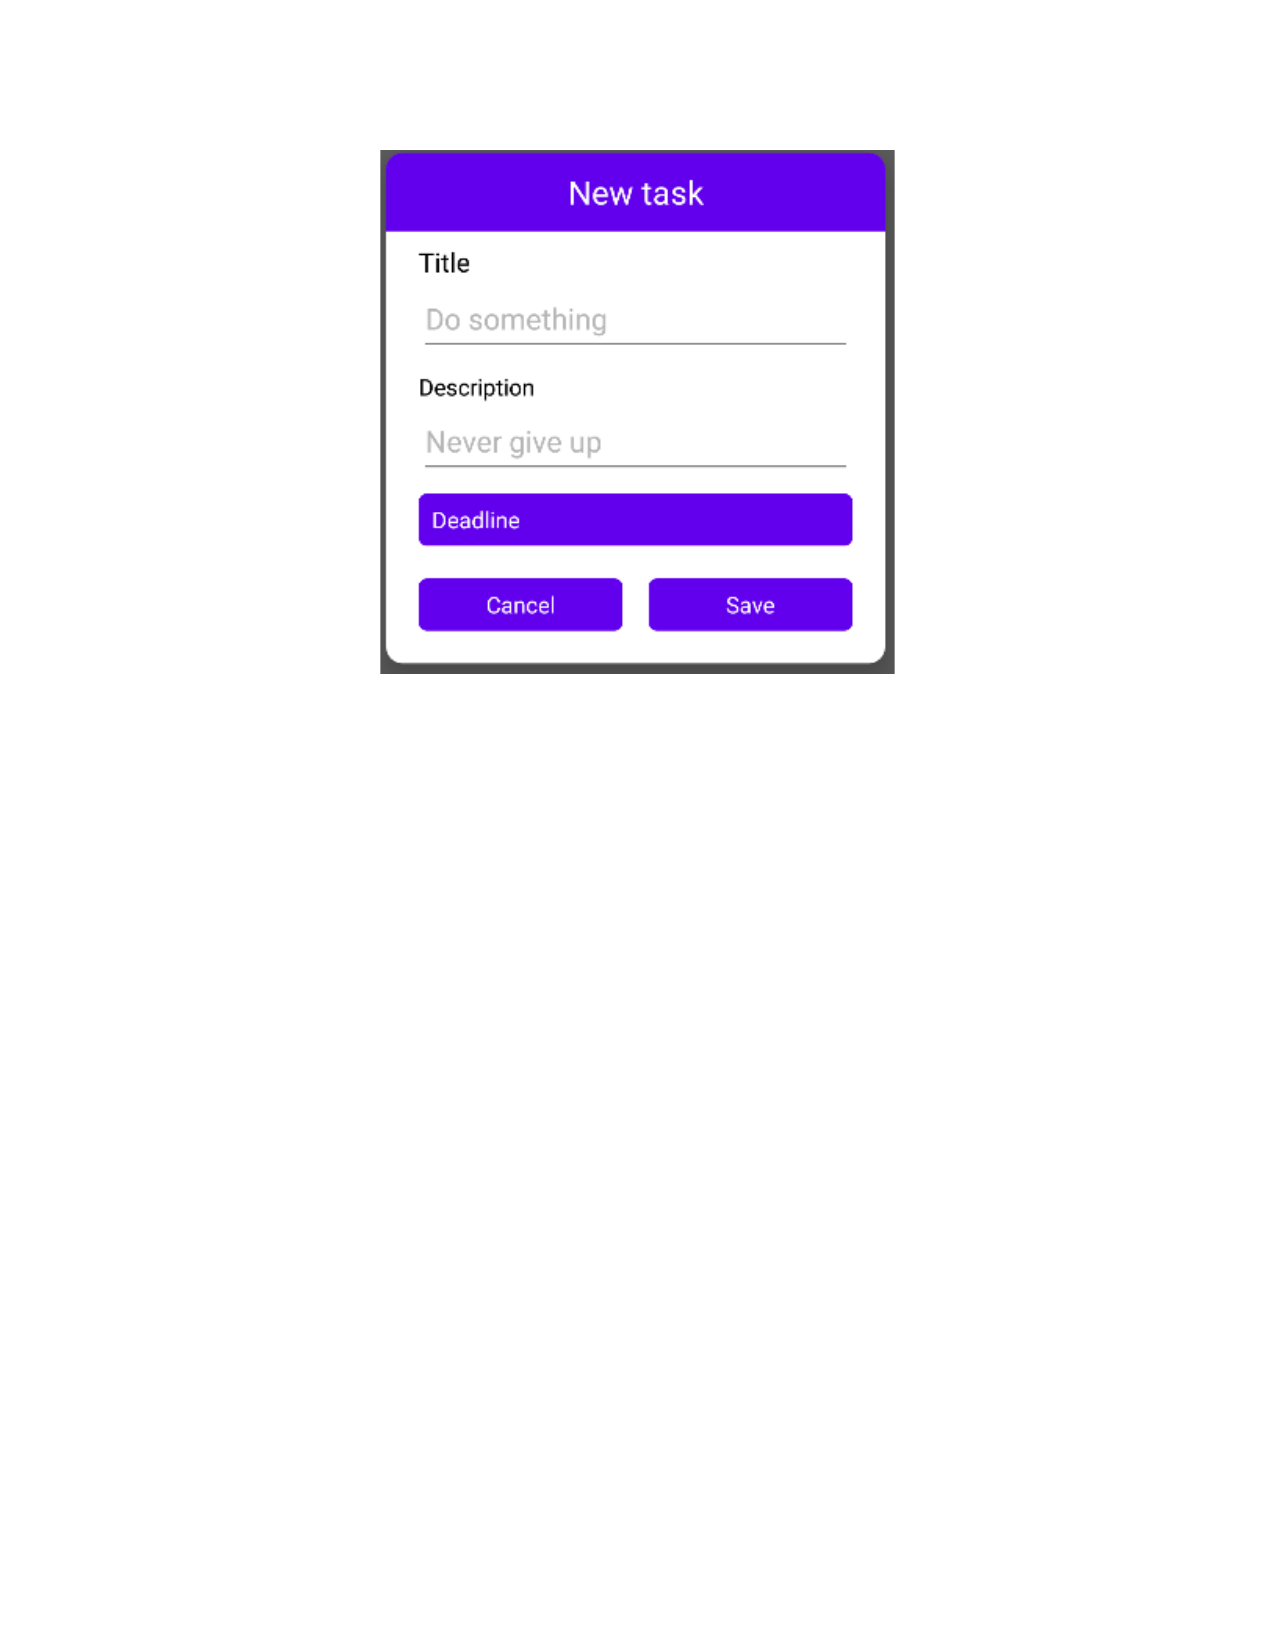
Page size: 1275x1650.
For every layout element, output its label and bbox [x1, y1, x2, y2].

picture [380, 150, 895, 674]
